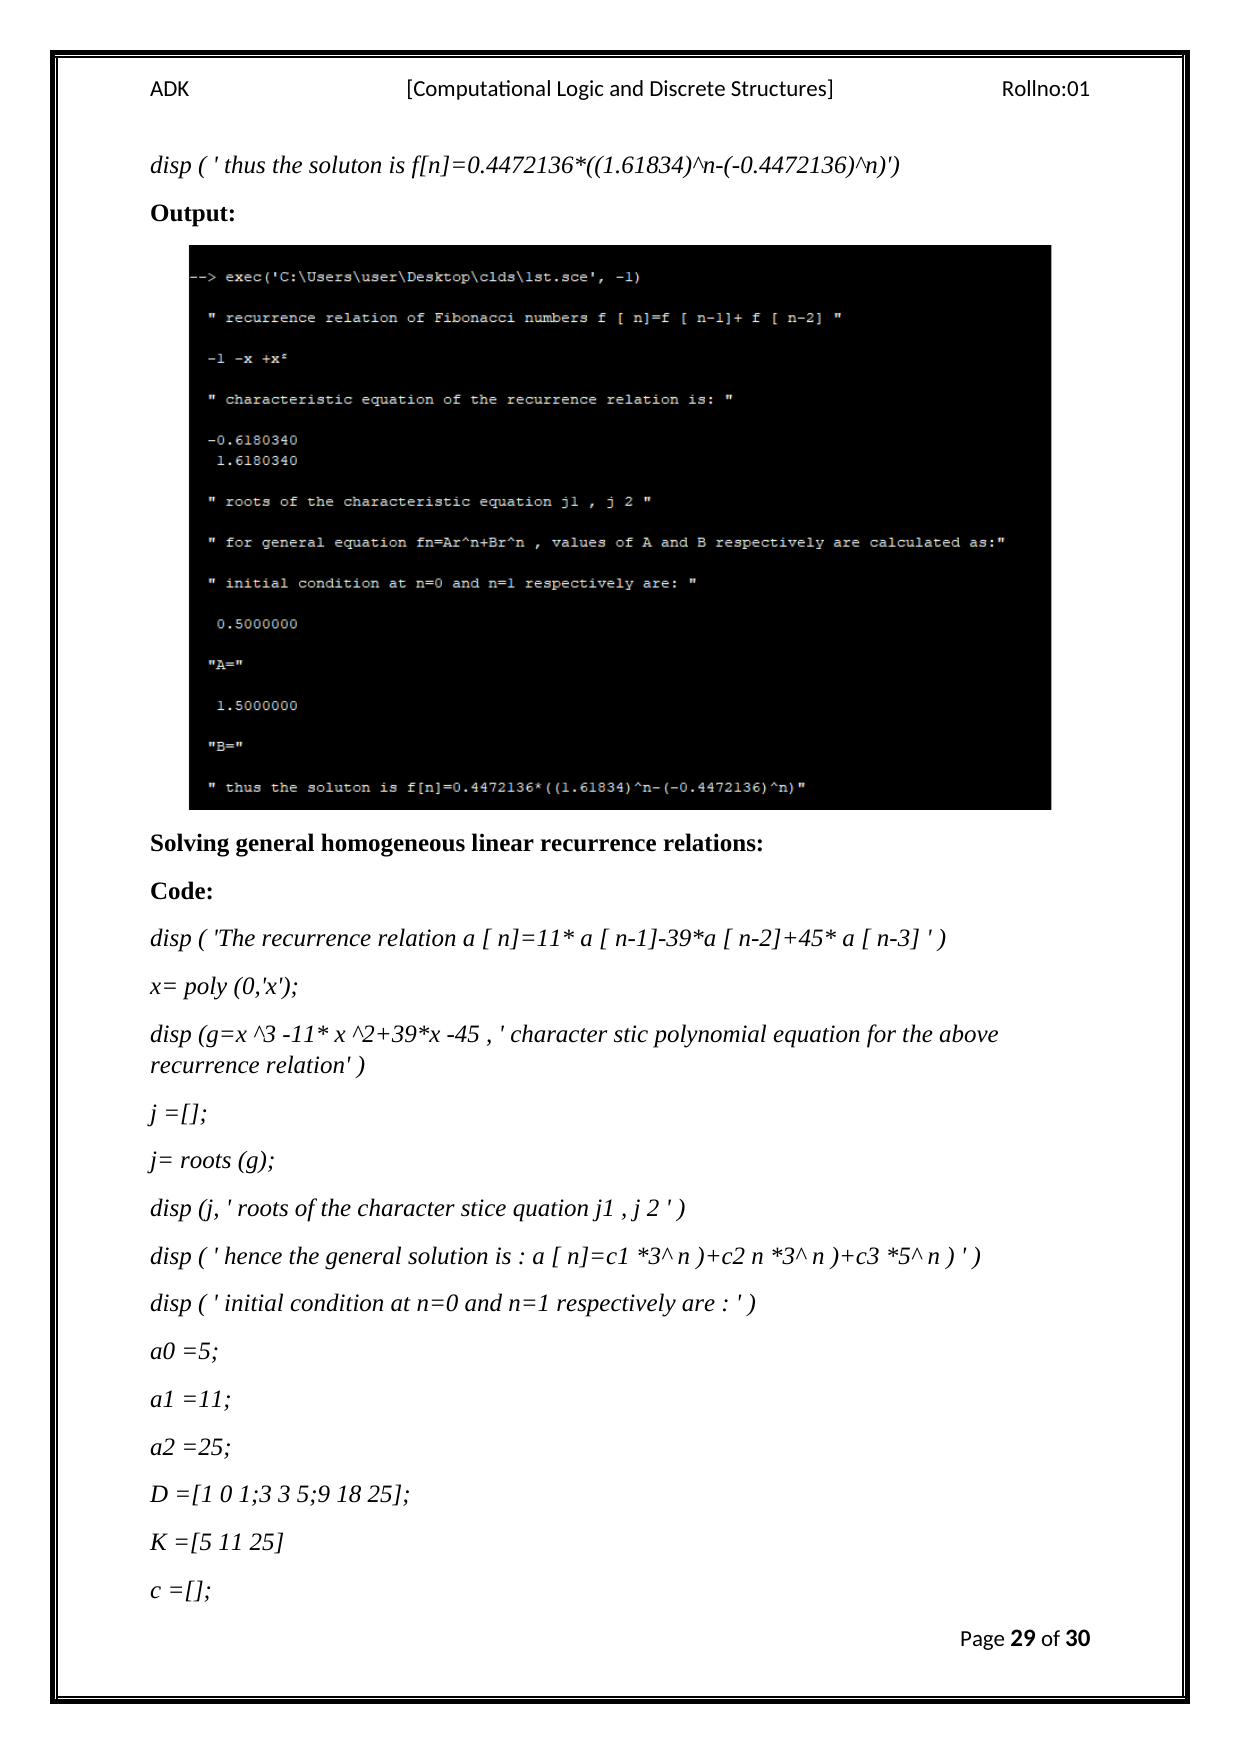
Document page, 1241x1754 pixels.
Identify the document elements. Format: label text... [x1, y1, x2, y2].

text D =[1 0 1;3 3 5;9 18 25]; [150, 1479, 1090, 1508]
text x= poly (0,'x'); [150, 971, 1090, 1000]
picture [188, 245, 1052, 810]
text a0 =5; [150, 1336, 1090, 1365]
text c =[]; [150, 1575, 1090, 1603]
text a2 =25; [150, 1432, 1090, 1460]
text disp (g=x ^3 -11* x ^2+39*x -45 , ' character stic polynomial equation for the above recurrence relation' ) [150, 1019, 1090, 1079]
text disp ( ' thus the soluton is f[n]=0.4472136*((1.61834)^n-(-0.4472136)^n)') [150, 150, 1090, 179]
text j= roots (g); [150, 1145, 1090, 1174]
text disp (j, ' roots of the character stice quation j1 , j 2 ' ) [150, 1193, 1090, 1222]
text Solving general homogeneous linear recurrence relations: [150, 828, 1090, 857]
text j =[]; [150, 1098, 1090, 1126]
text disp ( 'The recurrence relation a [ n]=11* a [ n-1]-39*a [ n-2]+45* a [ n-3] ' ) [150, 923, 1090, 952]
text K =[5 11 25] [150, 1527, 1090, 1556]
text Output: [150, 198, 1090, 226]
text a1 =11; [150, 1384, 1090, 1413]
text disp ( ' initial condition at n=0 and n=1 respectively are : ' ) [150, 1288, 1090, 1317]
text Code: [150, 876, 1090, 904]
text disp ( ' hence the general solution is : a [ n]=c1 *3^ n )+c2 n *3^ n )+c3 *5^ n ) ' ) [150, 1241, 1090, 1269]
